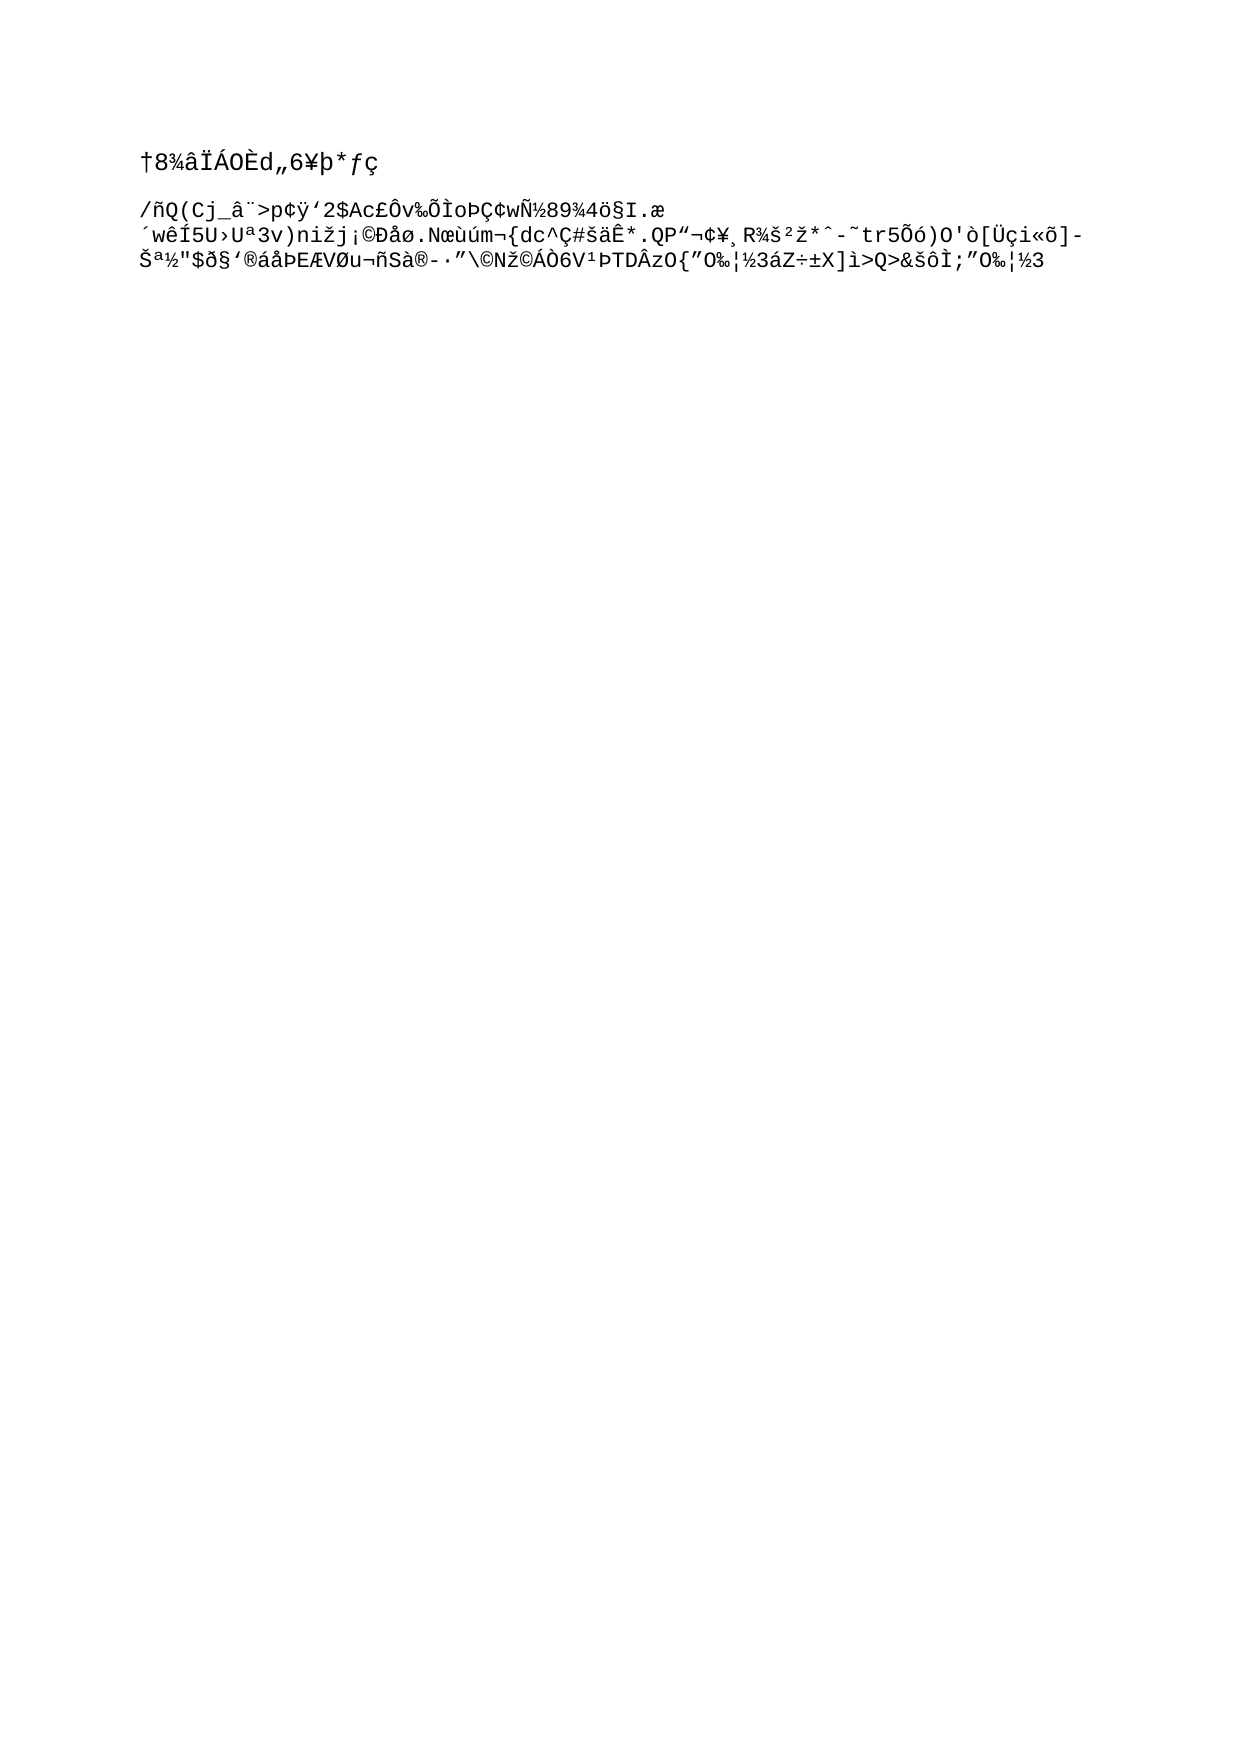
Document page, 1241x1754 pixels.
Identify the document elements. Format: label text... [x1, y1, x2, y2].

text ÖŠ²KbÓÌeZ««ªžêš·/•ûÕ<É„ò¢õ–cG%»» «=æ_>o¨ý‰’V{Ì¾|ßQú7+ÜYø)ù†8¾âÏÁOÈd„6¥þ*ƒç [139, 150, 1101, 178]
text /ñQ(Cj_â¨>p¢ÿ‘2$Ac£Ôv‰­ÕÌoÞÇ¢wÑ½89¾4ö§I.æ´wêÍ5U›Uª3v)nižj¡©Ðåø.Nœùúm¬{dc^Ç#šäÊ*.QP“¬¢¥¸R¾š²ž*ˆ-˜tr5Õó)O'ò[Üçi«õ]­Šª½"$ð§‘®áåÞEÆVØu¬ñSà®-·”\©Nž©ÁÒ6V¹ÞTDÂzO{”O‰¦½3áZ÷±X]ì>Q>&šôÌ;”O‰¦½34ïb±»Ø|¢|M5é˜Ó¯›” {`WÓéùz†@› /z®\#—*›³Õ•ñïb·»Ø|¢|M5é˜v(ŸMzfiÞÅbw°ùDøškÓ0ì>Q>&šôÌ8Ó½ŠÄ [139, 199, 1101, 273]
